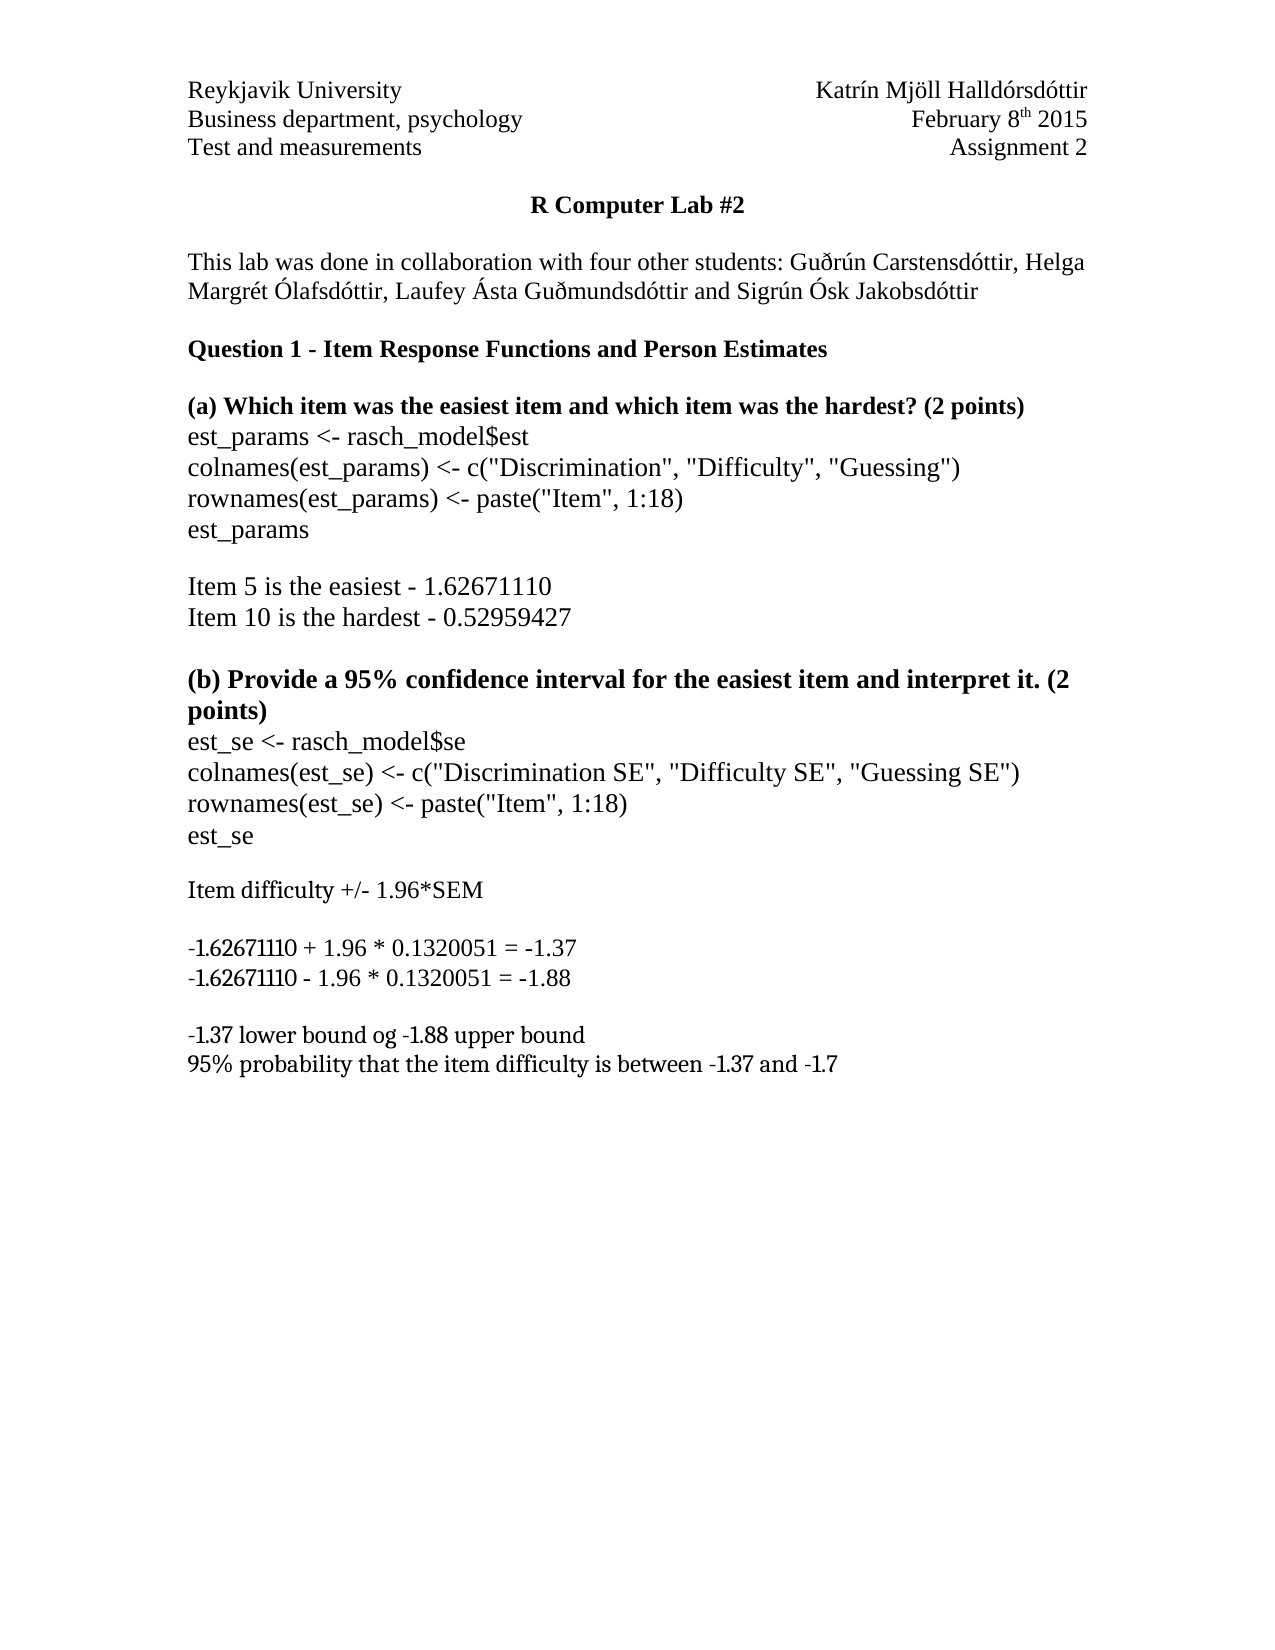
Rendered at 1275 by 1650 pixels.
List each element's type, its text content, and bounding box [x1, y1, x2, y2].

text Item 5 is the easiest - 1.62671110 Item 10 is the hardest - 0.52959427 (b) Provide a 95% confidence interval for the easiest item and interpret it. (2 points) est_se <- rasch_model$se colnames(est_se) <- c("Discrimination SE", "Difficulty SE", "Guessing SE") rownames(est_se) <- paste("Item", 1:18) est_se [187, 569, 1087, 850]
text (a) Which item was the easiest item and which item was the hardest? (2 points) est_params <- rasch_model$est colnames(est_params) <- c("Discrimination", "Difficulty", "Guessing") rownames(est_params) <- paste("Item", 1:18) est_params [187, 362, 1087, 544]
text Question 1 - Item Response Functions and Person Estimates [187, 305, 1087, 362]
text Item difficulty +/- 1.96*SEM [187, 875, 1087, 904]
text -1.62671110 + 1.96 * 0.1320051 = -1.37 -1.62671110 - 1.96 * 0.1320051 = -1.88 [187, 933, 1087, 1021]
text This lab was done in collaboration with four other students: Guðrún Carstensdóttir, Helga Margrét Ólafsdóttir, Laufey Ásta Guðmundsdóttir and Sigrún Ósk Jakobsdóttir [187, 247, 1087, 305]
text -1.37 lower bound og -1.88 upper bound [187, 1021, 1087, 1050]
text 95% probability that the item difficulty is between -1.37 and -1.7 [187, 1050, 1087, 1079]
text R Computer Lab #2 [187, 190, 1087, 219]
